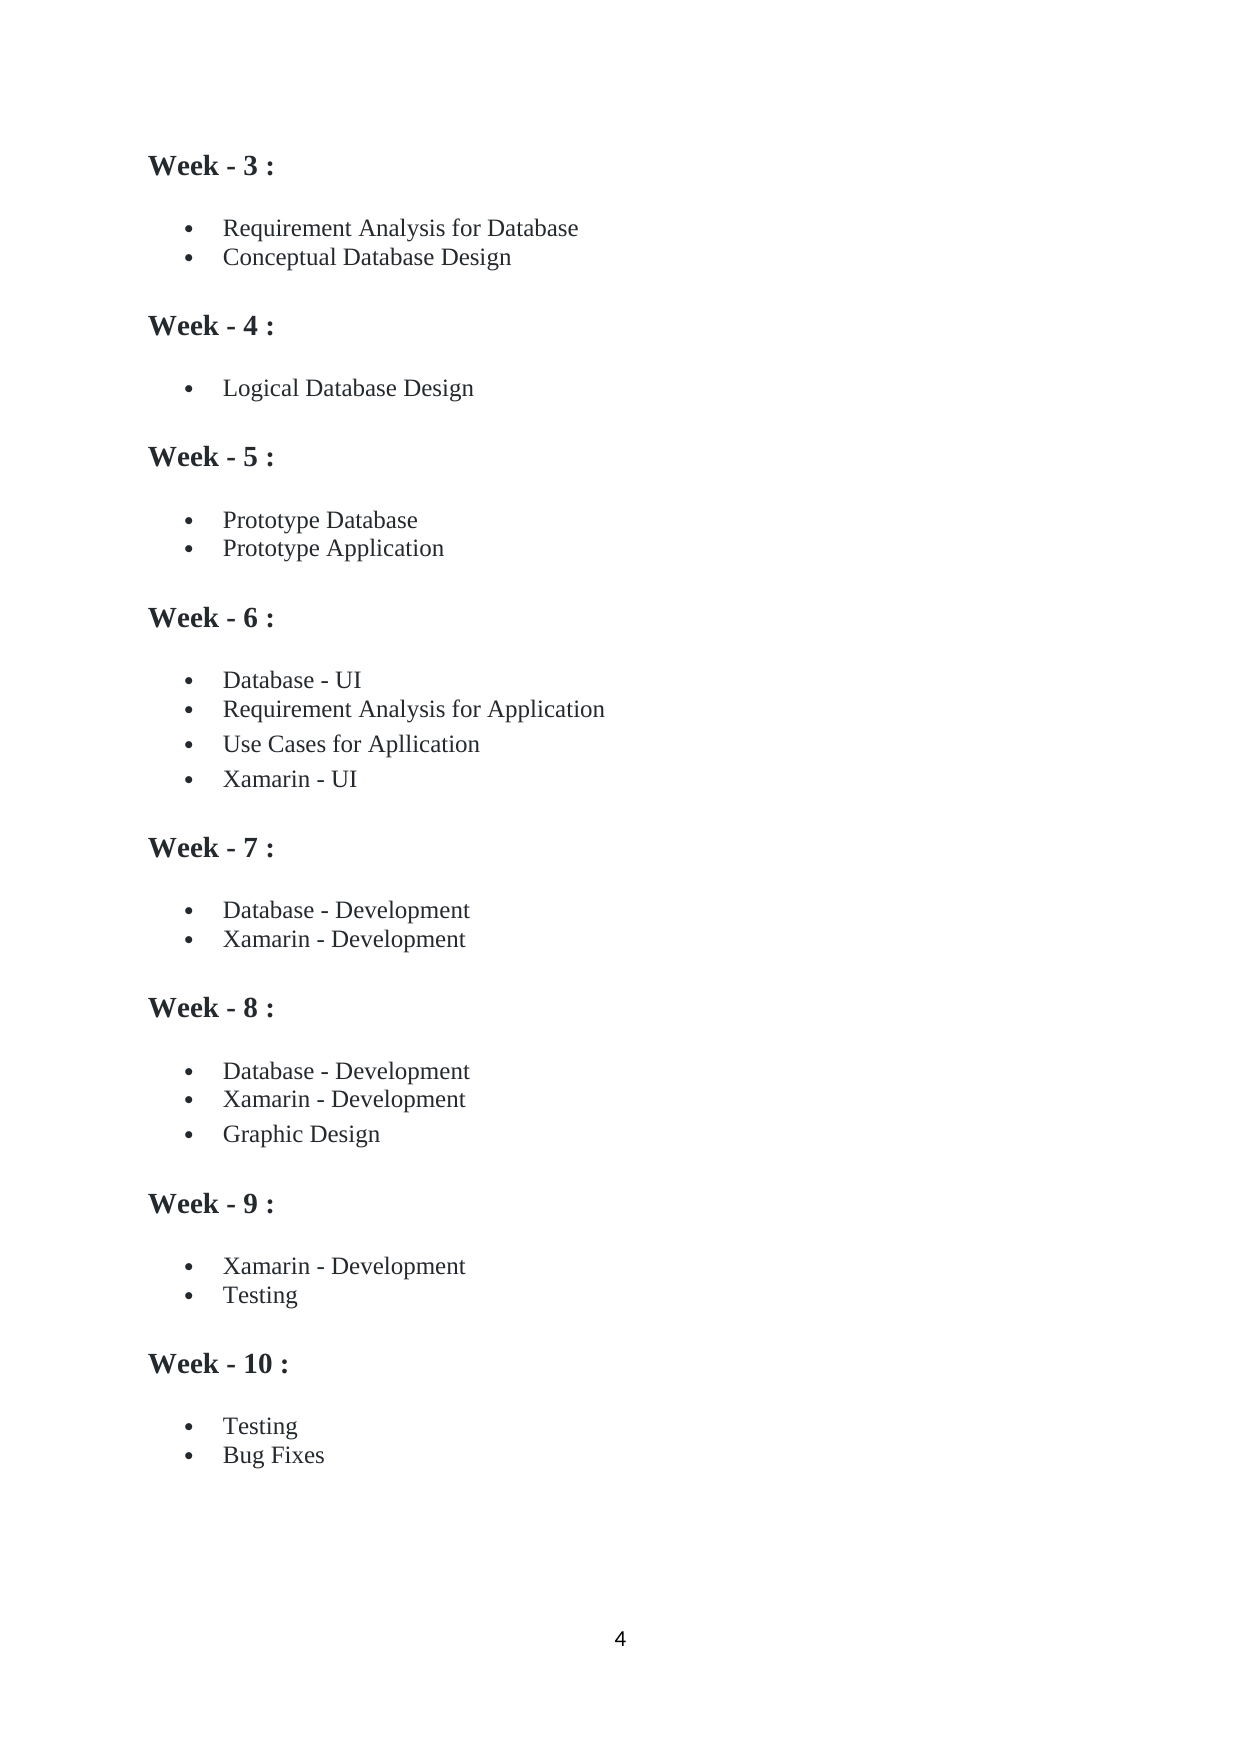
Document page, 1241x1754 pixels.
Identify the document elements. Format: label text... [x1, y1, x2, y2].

list Logical Database Design [185, 373, 1093, 402]
list Testing [185, 1280, 1093, 1308]
list Prototype Application [185, 533, 1093, 562]
list Prototype Database [185, 505, 1093, 533]
list Graphic Design [185, 1119, 1093, 1148]
list Database - UI [185, 665, 1093, 694]
subtitle Week - 9 : [148, 1186, 1093, 1219]
list Xamarin - Development [185, 924, 1093, 953]
list Database - Development [185, 1056, 1093, 1084]
list Requirement Analysis for Database [185, 213, 1093, 242]
subtitle Week - 4 : [148, 308, 1093, 341]
subtitle Week - 6 : [148, 600, 1093, 633]
list Bug Fixes [185, 1440, 1093, 1469]
list Xamarin - UI [185, 764, 1093, 793]
list Xamarin - Development [185, 1084, 1093, 1113]
subtitle Week - 7 : [148, 830, 1093, 864]
list Use Cases for Apllication [185, 729, 1093, 758]
subtitle Week - 8 : [148, 990, 1093, 1024]
subtitle Week - 10 : [148, 1346, 1093, 1379]
list Requirement Analysis for Application [185, 694, 1093, 723]
subtitle Week - 5 : [148, 439, 1093, 473]
list Xamarin - Development [185, 1251, 1093, 1280]
subtitle Week - 3 : [148, 148, 1093, 181]
list Conceptual Database Design [185, 242, 1093, 270]
list Database - Development [185, 895, 1093, 924]
list Testing [185, 1411, 1093, 1440]
